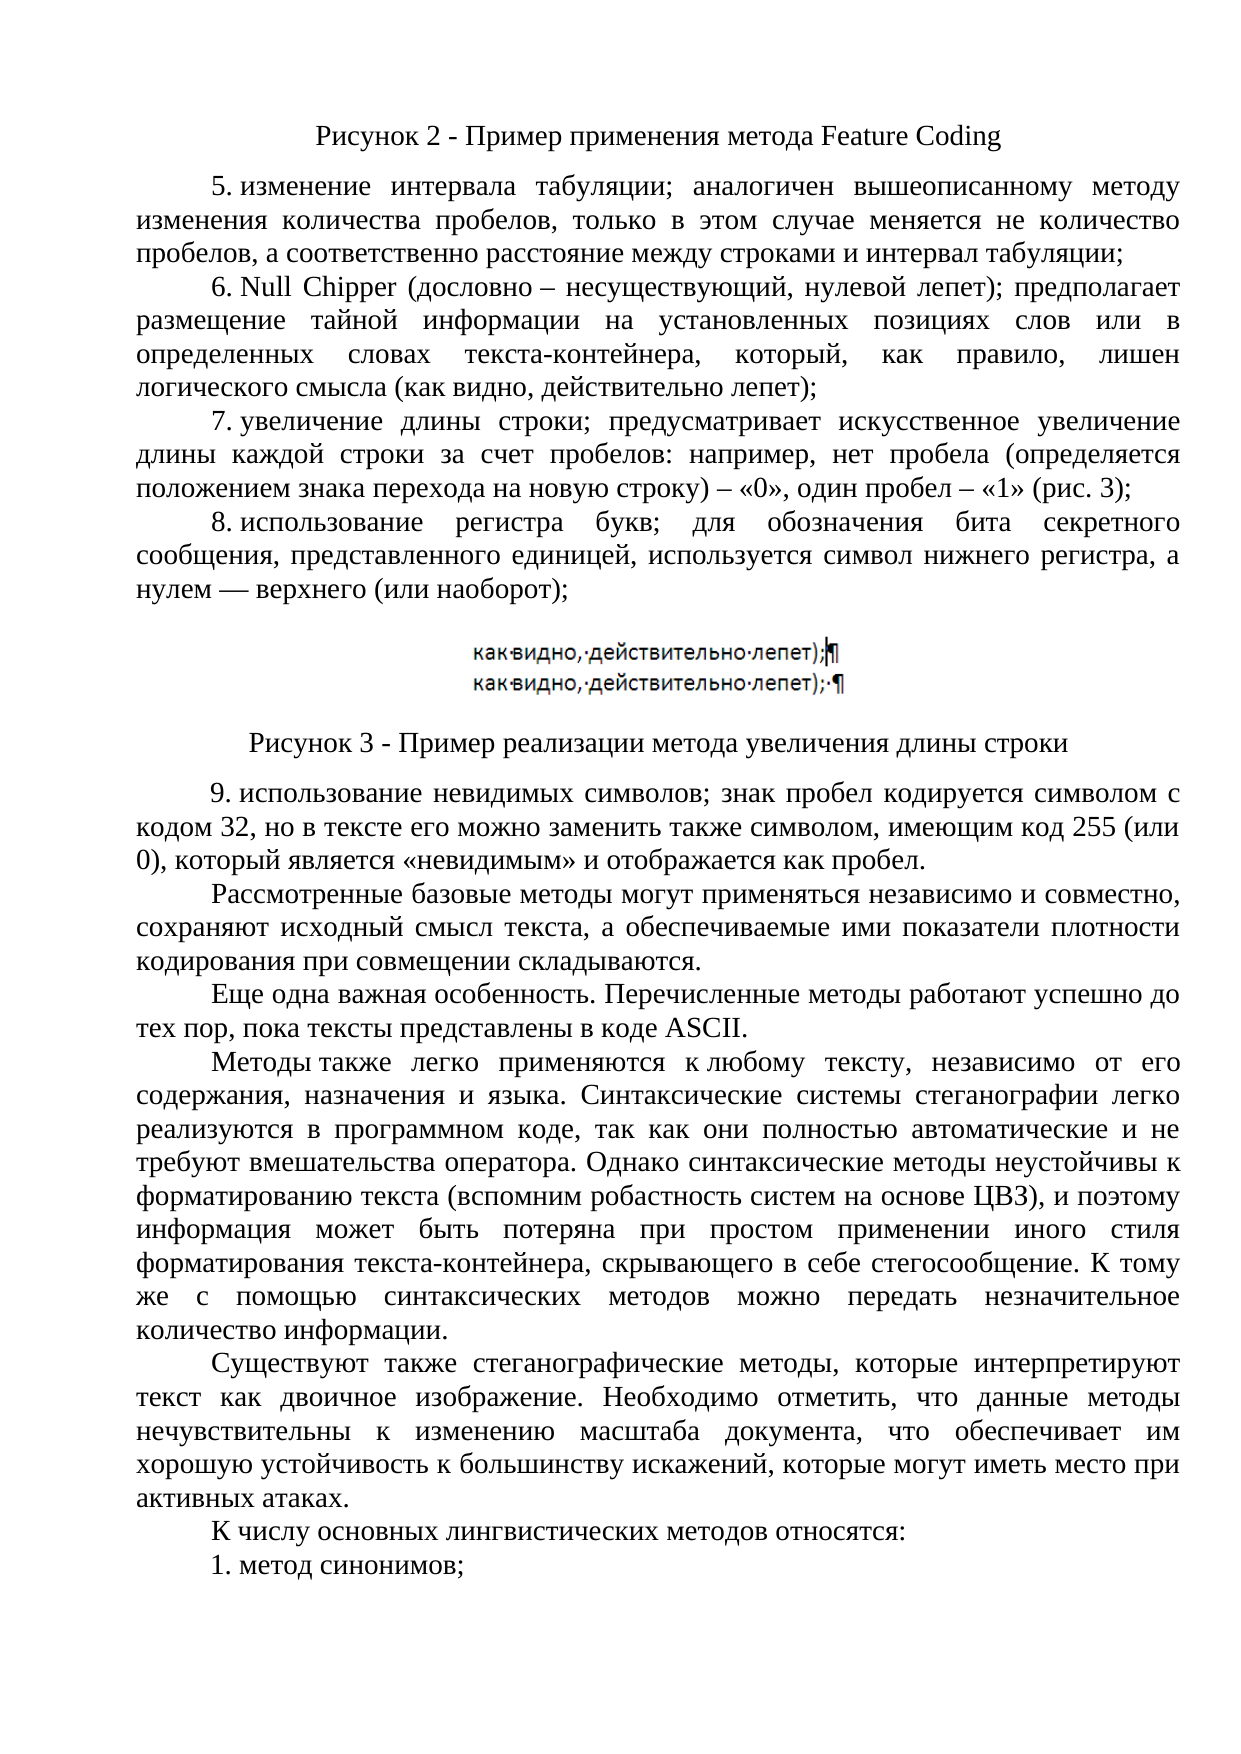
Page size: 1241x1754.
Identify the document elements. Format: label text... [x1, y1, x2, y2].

text Методы также легко применяются к любому тексту, независимо от его содержания, назначения и языка. Синтаксические системы стеганографии легко реализуются в программном коде, так как они полностью автоматические и не требуют вмешательства оператора. Однако синтаксические методы неустойчивы к форматированию текста (вспомним робастность систем на основе ЦВЗ), и поэтому информация может быть потеряна при простом применении иного стиля форматирования текста-контейнера, скрывающего в себе стегосообщение. К тому же с помощью синтаксических методов можно передать незначительное количество информации. [136, 1044, 1181, 1346]
list использование регистра букв; для обозначения бита секретного сообщения, представленного единицей, используется символ нижнего регистра, а нулем — верхнего (или наоборот); [136, 504, 1181, 604]
picture [451, 621, 866, 709]
text К числу основных лингвистических методов относятся: [136, 1513, 1181, 1547]
list Null Chipper (дословно – несуществующий, нулевой лепет); предполагает размещение тайной информации на установленных позициях слов или в определенных словах текста-контейнера, который, как правило, лишен логического смысла (как видно, действительно лепет); [136, 269, 1181, 403]
text Еще одна важная особенность. Перечисленные методы работают успешно до тех пор, пока тексты представлены в коде ASCII. [136, 977, 1181, 1044]
text Существуют также стеганографические методы, которые интерпретируют текст как двоичное изображение. Необходимо отметить, что данные методы нечувствительны к изменению масштаба документа, что обеспечивает им хорошую устойчивость к большинству искажений, которые могут иметь место при активных атаках. [136, 1346, 1181, 1513]
text Рисунок 2 - Пример применения метода Feature Coding [136, 118, 1181, 152]
text Рассмотренные базовые методы могут применяться независимо и совместно, сохраняют исходный смысл текста, а обеспечиваемые ими показатели плотности кодирования при совмещении складываются. [136, 876, 1181, 977]
list увеличение длины строки; предусматривает искусственное увеличение длины каждой строки за счет пробелов: например, нет пробела (определяется положением знака перехода на новую строку) – «0», один пробел – «1» (рис. 3); [136, 403, 1181, 504]
list метод синонимов; [136, 1547, 1181, 1580]
list изменение интервала табуляции; аналогичен вышеописанному методу изменения количества пробелов, только в этом случае меняется не количество пробелов, а соответственно расстояние между строками и интервал табуляции; [136, 168, 1181, 269]
text Рисунок 3 - Пример реализации метода увеличения длины строки [136, 725, 1181, 759]
list использование невидимых символов; знак пробел кодируется символом с кодом 32, но в тексте его можно заменить также символом, имеющим код 255 (или 0), который является «невидимым» и отображается как пробел. [136, 775, 1181, 876]
